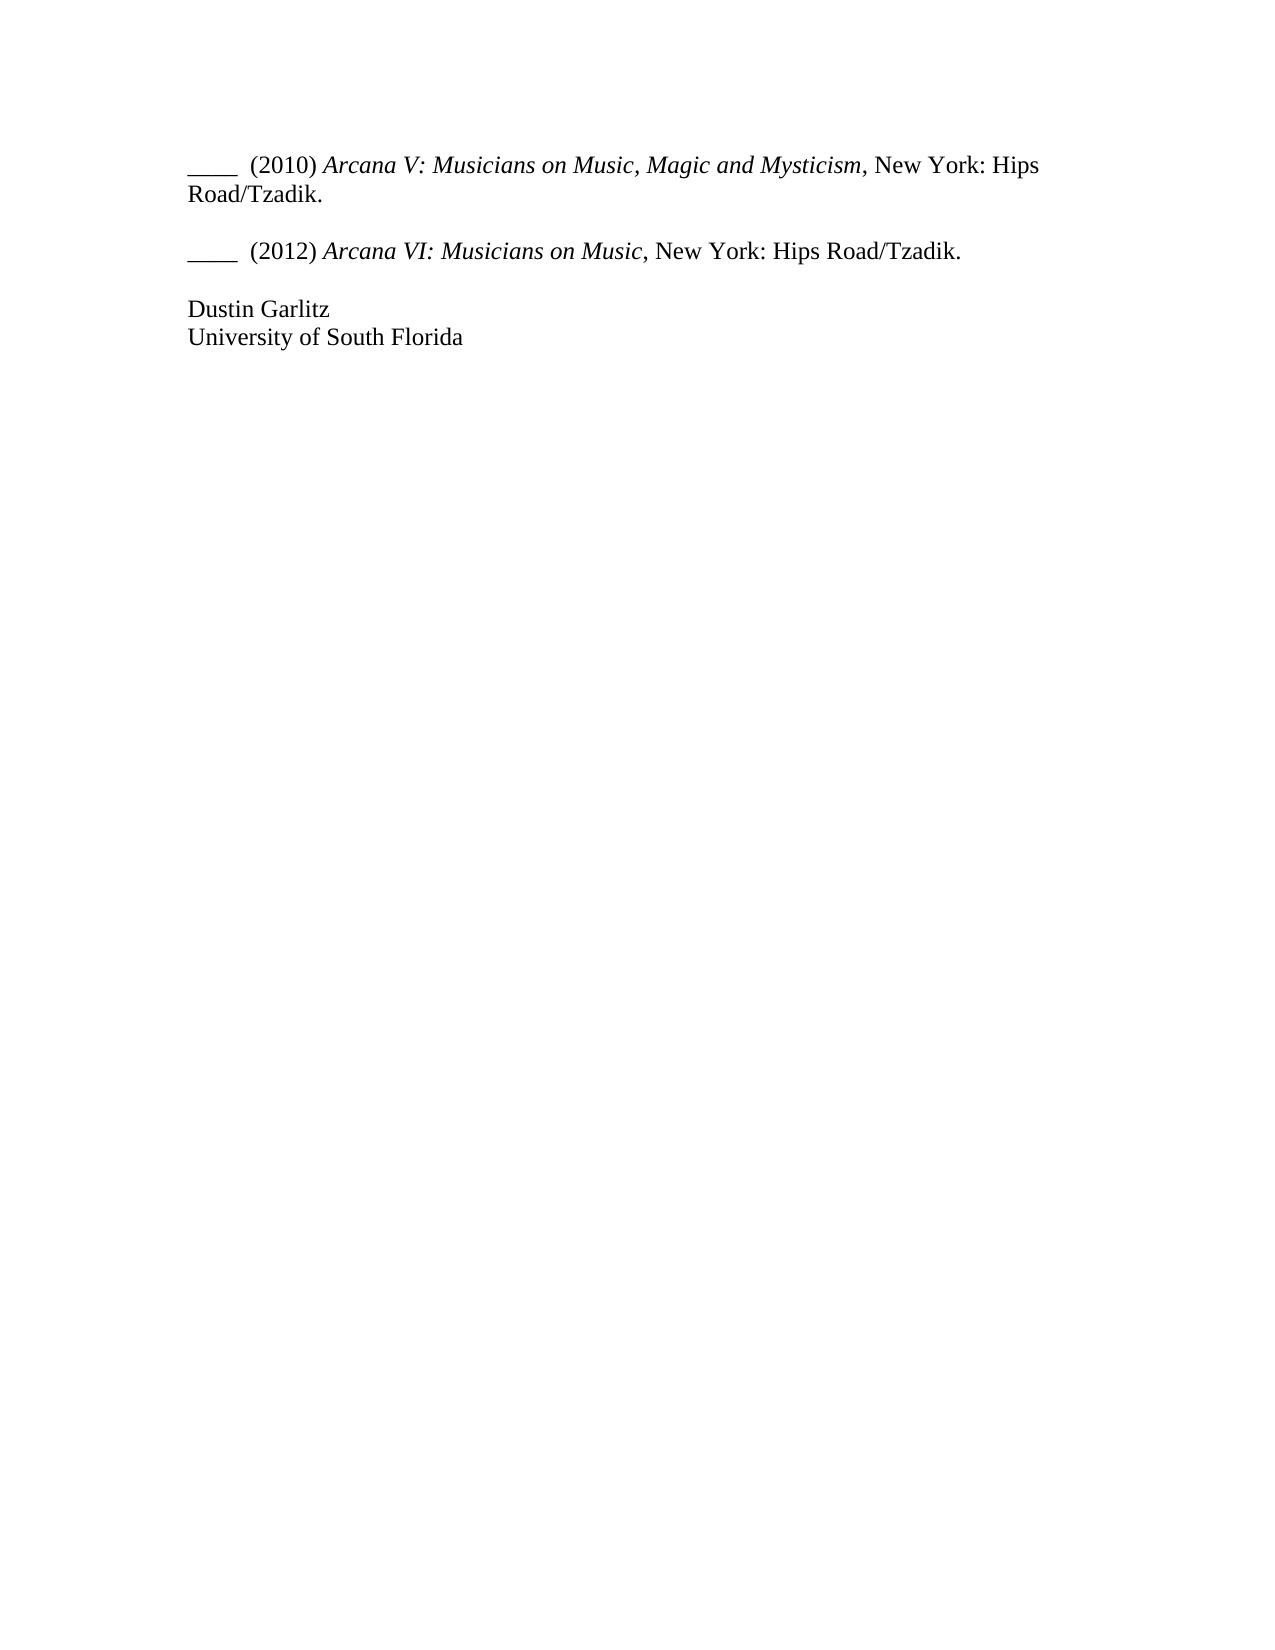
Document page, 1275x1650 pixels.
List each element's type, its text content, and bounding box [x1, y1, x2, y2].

text University of South Florida [187, 322, 1087, 351]
text ____ (2012) Arcana VI: Musicians on Music, New York: Hips Road/Tzadik. [187, 236, 1087, 265]
text ____ (2010) Arcana V: Musicians on Music, Magic and Mysticism, New York: Hips Road/Tzadik. [187, 150, 1087, 207]
text Dustin Garlitz [187, 294, 1087, 322]
